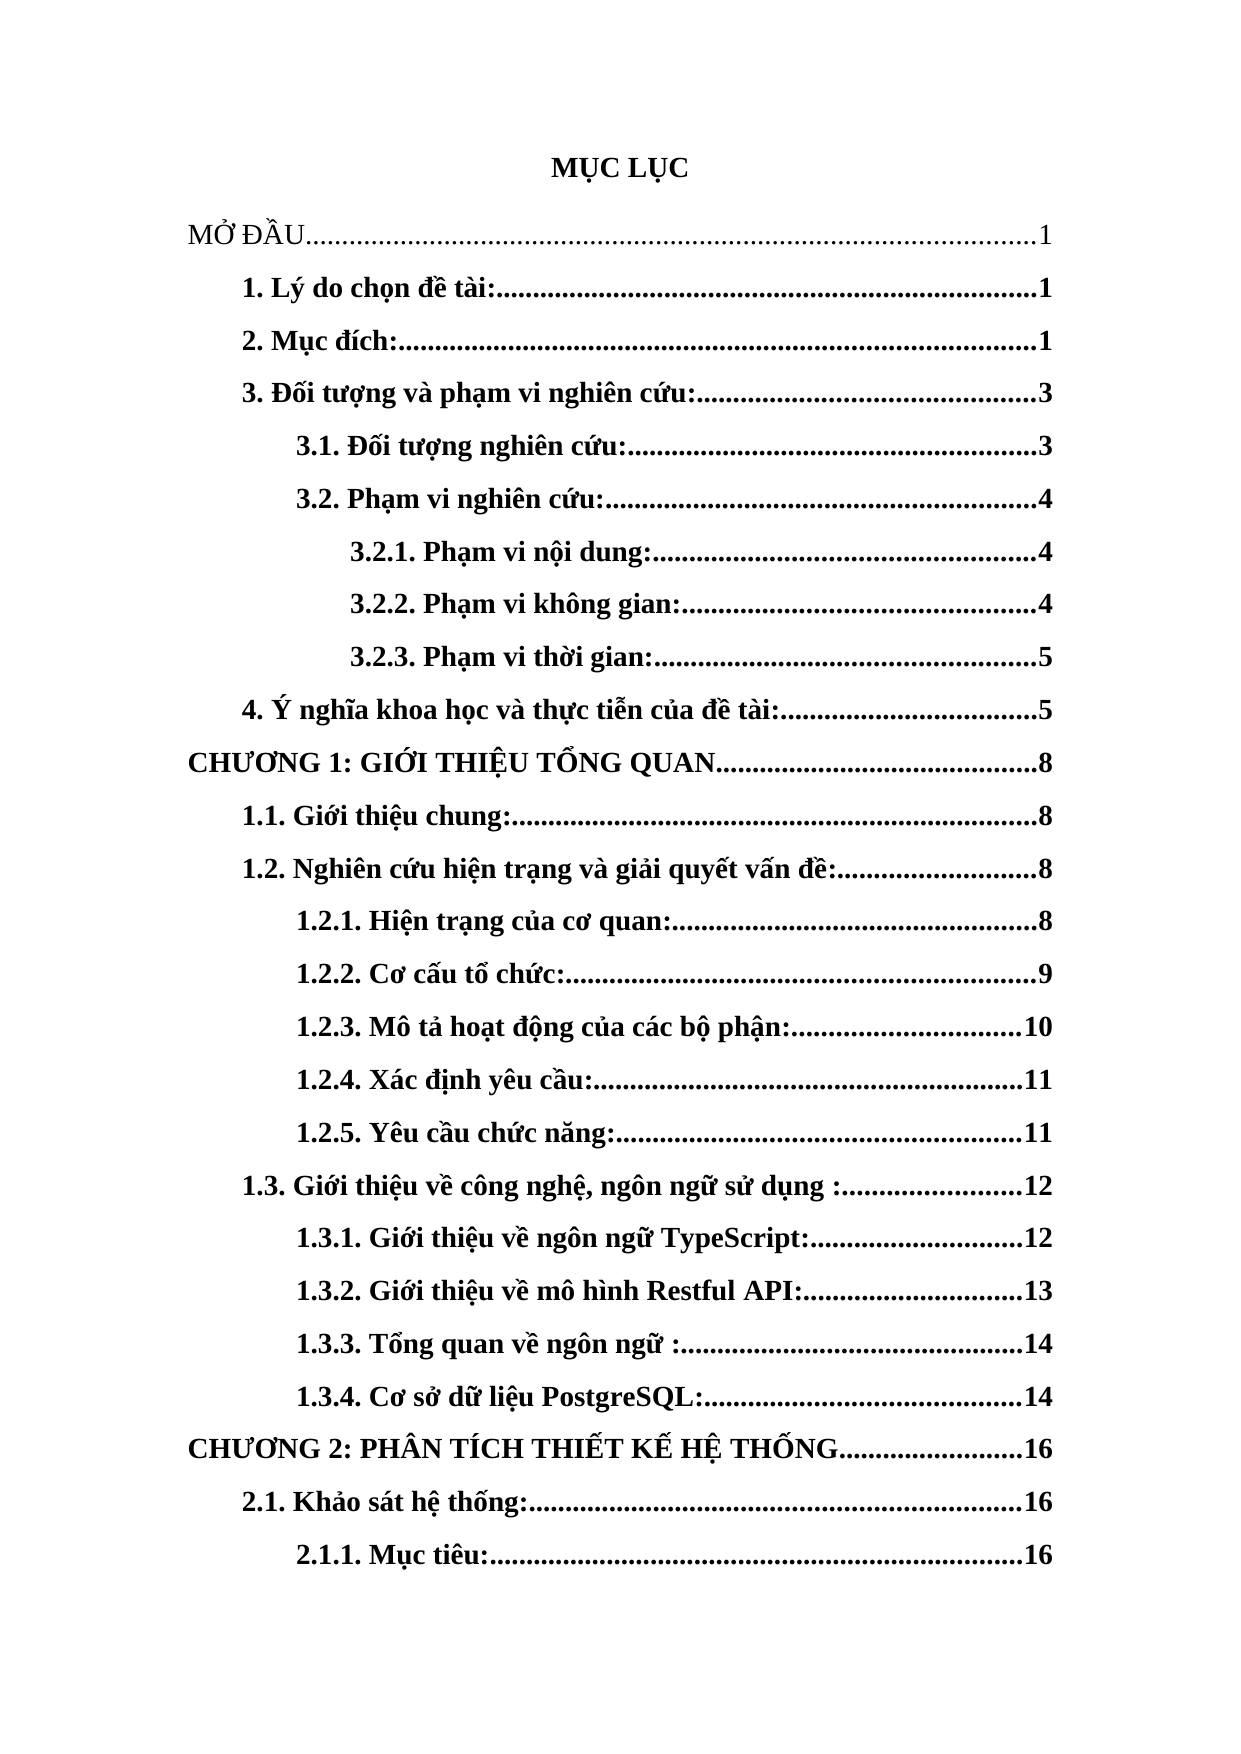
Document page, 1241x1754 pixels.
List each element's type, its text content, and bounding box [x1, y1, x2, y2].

text CHƯƠNG 1: GIỚI THIỆU TỔNG QUAN 8 [187, 745, 1053, 779]
text 1.3. Giới thiệu về công nghệ, ngôn ngữ sử dụng : 12 [242, 1168, 1053, 1201]
text 1.3.1. Giới thiệu về ngôn ngữ TypeScript: 12 [296, 1220, 1053, 1254]
text 1.2.1. Hiện trạng của cơ quan: 8 [296, 903, 1053, 937]
text 3.2.2. Phạm vi không gian: 4 [350, 587, 1053, 620]
text 3.1. Đối tượng nghiên cứu: 3 [296, 428, 1053, 462]
text 3.2.1. Phạm vi nội dung: 4 [350, 534, 1053, 567]
text 2.1.1. Mục tiêu: 16 [296, 1537, 1053, 1571]
text 3.2.3. Phạm vi thời gian: 5 [350, 639, 1053, 673]
text 1. Lý do chọn đề tài: 1 [242, 270, 1053, 303]
text 3. Đối tượng và phạm vi nghiên cứu: 3 [242, 375, 1053, 409]
text MỤC LỤC [187, 150, 1053, 183]
text 4. Ý nghĩa khoa học và thực tiễn của đề tài: 5 [242, 692, 1053, 726]
text MỞ ĐẦU 1 [187, 217, 1053, 251]
text 1.2.4. Xác định yêu cầu: 11 [296, 1062, 1053, 1096]
text 1.2.5. Yêu cầu chức năng: 11 [296, 1115, 1053, 1148]
text 1.3.3. Tổng quan về ngôn ngữ : 14 [296, 1326, 1053, 1359]
text CHƯƠNG 2: PHÂN TÍCH THIẾT KẾ HỆ THỐNG 16 [187, 1432, 1053, 1465]
text 1.2.2. Cơ cấu tổ chức: 9 [296, 956, 1053, 990]
text 1.2.3. Mô tả hoạt động của các bộ phận: 10 [296, 1009, 1053, 1043]
text 2.1. Khảo sát hệ thống: 16 [242, 1484, 1053, 1518]
text 1.2. Nghiên cứu hiện trạng và giải quyết vấn đề: 8 [242, 851, 1053, 884]
text 3.2. Phạm vi nghiên cứu: 4 [296, 481, 1053, 514]
text 1.3.2. Giới thiệu về mô hình Restful API: 13 [296, 1273, 1053, 1307]
text 1.3.4. Cơ sở dữ liệu PostgreSQL: 14 [296, 1379, 1053, 1412]
text 2. Mục đích: 1 [242, 323, 1053, 356]
text 1.1. Giới thiệu chung: 8 [242, 798, 1053, 831]
